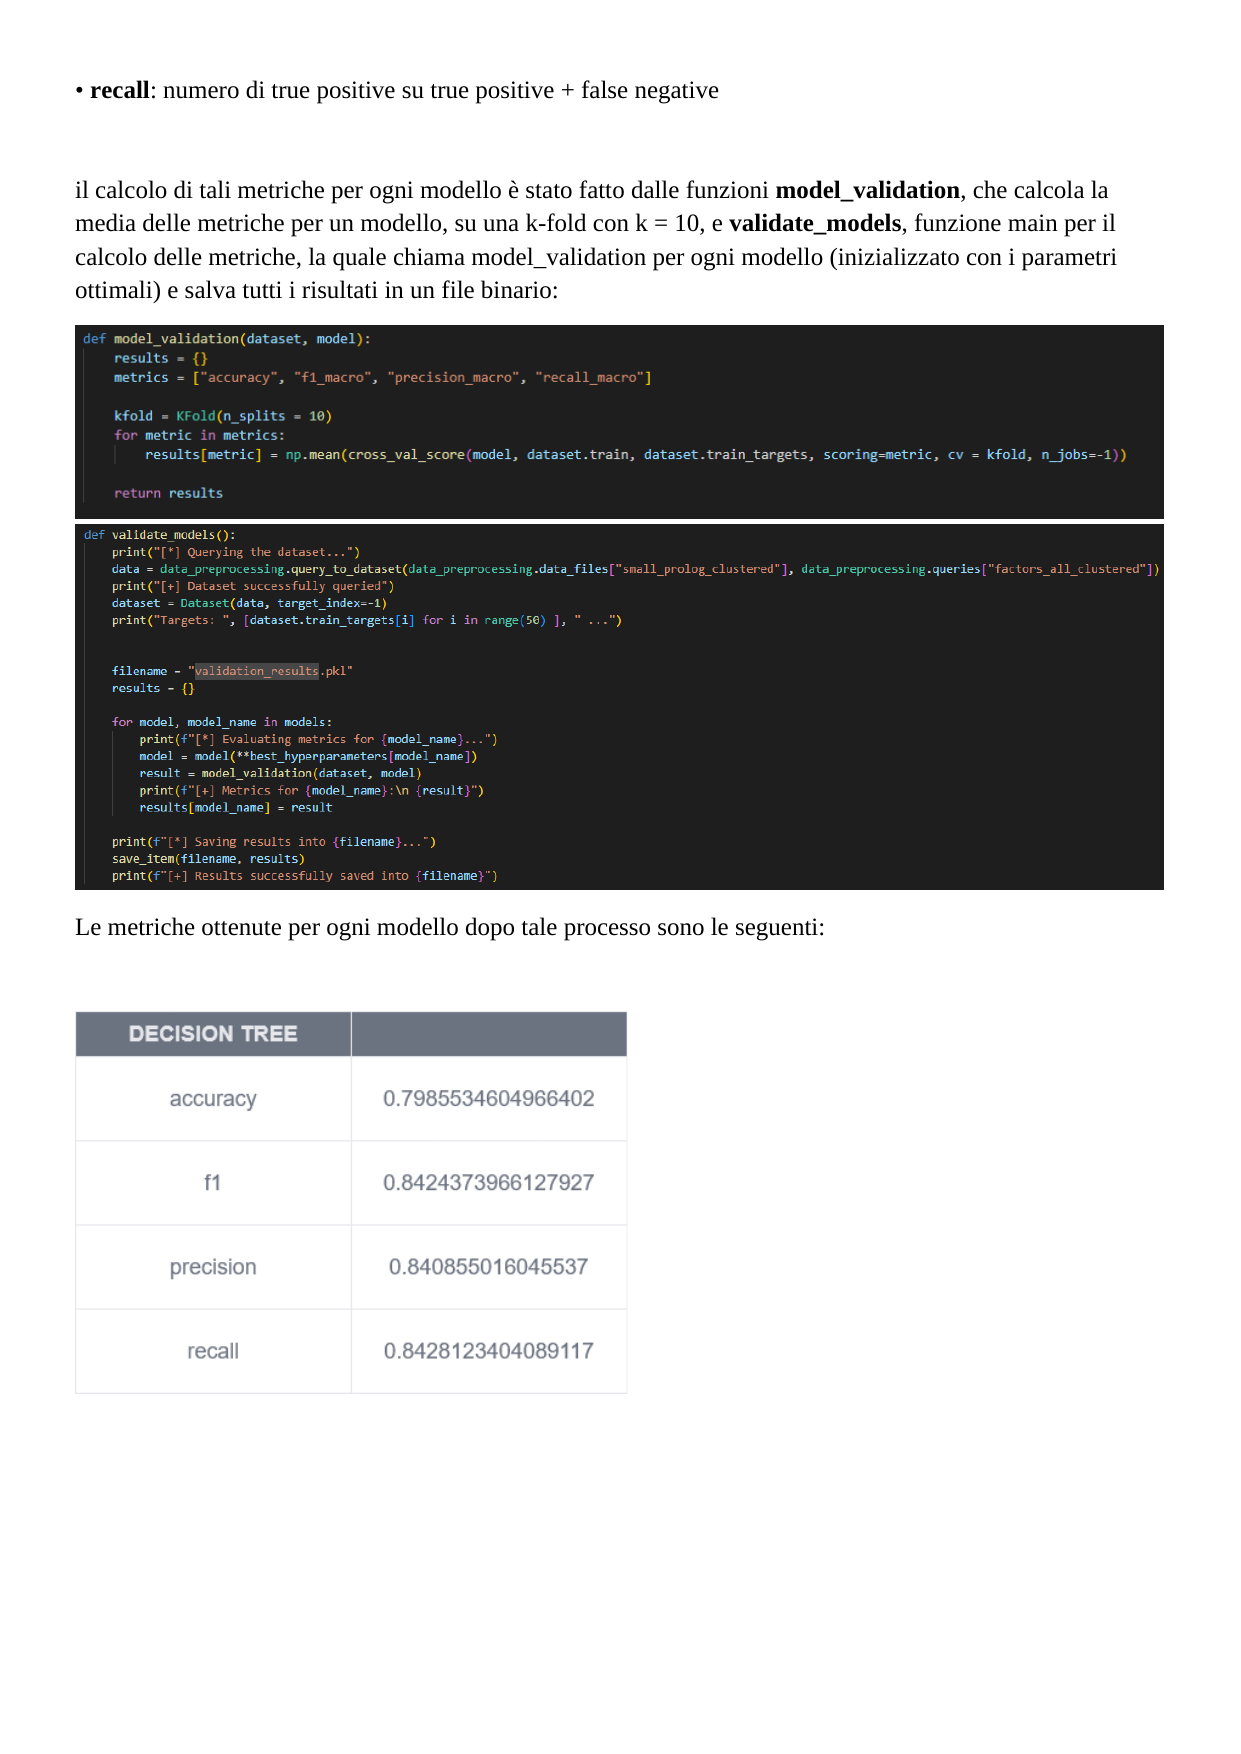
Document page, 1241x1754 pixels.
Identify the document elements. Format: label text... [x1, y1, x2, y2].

text • recall: numero di true positive su true positive + false negative [75, 75, 1165, 104]
picture [75, 325, 1164, 519]
picture [75, 1011, 628, 1394]
text il calcolo di tali metriche per ogni modello è stato fatto dalle funzioni model_validation, che calcola la media delle metriche per un modello, su una k-fold con k = 10, e validate_models, funzione main per il calcolo delle metriche, la quale chiama model_validation per ogni modello (inizializzato con i parametri ottimali) e salva tutti i risultati in un file binario: [75, 175, 1165, 304]
picture [75, 524, 1164, 890]
text Le metriche ottenute per ogni modello dopo tale processo sono le seguenti: [75, 912, 1165, 941]
